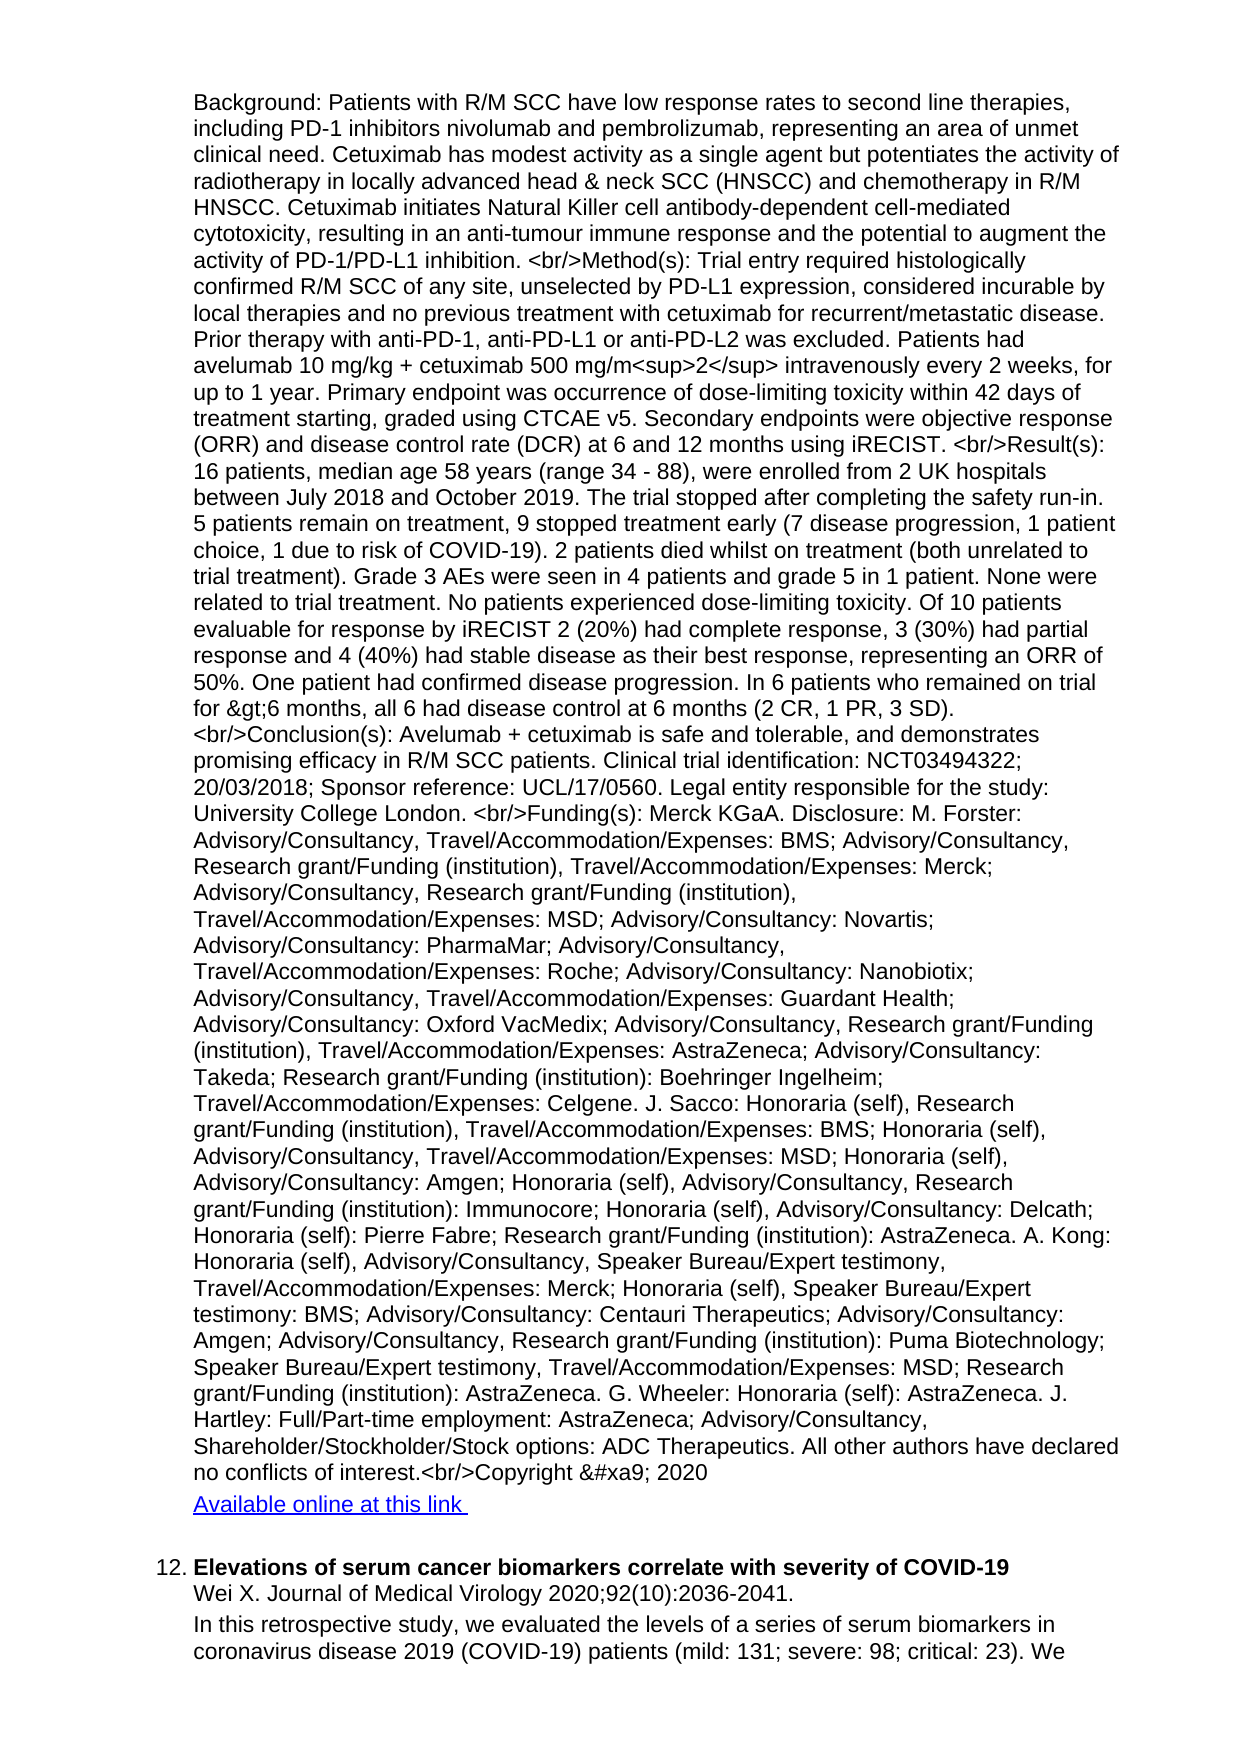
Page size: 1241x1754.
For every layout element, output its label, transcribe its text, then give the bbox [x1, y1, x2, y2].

text Available online at this link [193, 1491, 1122, 1517]
text Background: Patients with R/M SCC have low response rates to second line therapies, including PD-1 inhibitors nivolumab and pembrolizumab, representing an area of unmet clinical need. Cetuximab has modest activity as a single agent but potentiates the activity of radiotherapy in locally advanced head & neck SCC (HNSCC) and chemotherapy in R/M HNSCC. Cetuximab initiates Natural Killer cell antibody-dependent cell-mediated cytotoxicity, resulting in an anti-tumour immune response and the potential to augment the activity of PD-1/PD-L1 inhibition. <br/>Method(s): Trial entry required histologically confirmed R/M SCC of any site, unselected by PD-L1 expression, considered incurable by local therapies and no previous treatment with cetuximab for recurrent/metastatic disease. Prior therapy with anti-PD-1, anti-PD-L1 or anti-PD-L2 was excluded. Patients had avelumab 10 mg/kg + cetuximab 500 mg/m<sup>2</sup> intravenously every 2 weeks, for up to 1 year. Primary endpoint was occurrence of dose-limiting toxicity within 42 days of treatment starting, graded using CTCAE v5. Secondary endpoints were objective response (ORR) and disease control rate (DCR) at 6 and 12 months using iRECIST. <br/>Result(s): 16 patients, median age 58 years (range 34 - 88), were enrolled from 2 UK hospitals between July 2018 and October 2019. The trial stopped after completing the safety run-in. 5 patients remain on treatment, 9 stopped treatment early (7 disease progression, 1 patient choice, 1 due to risk of COVID-19). 2 patients died whilst on treatment (both unrelated to trial treatment). Grade 3 AEs were seen in 4 patients and grade 5 in 1 patient. None were related to trial treatment. No patients experienced dose-limiting toxicity. Of 10 patients evaluable for response by iRECIST 2 (20%) had complete response, 3 (30%) had partial response and 4 (40%) had stable disease as their best response, representing an ORR of 50%. One patient had confirmed disease progression. In 6 patients who remained on trial for &gt;6 months, all 6 had disease control at 6 months (2 CR, 1 PR, 3 SD). <br/>Conclusion(s): Avelumab + cetuximab is safe and tolerable, and demonstrates promising efficacy in R/M SCC patients. Clinical trial identification: NCT03494322; 20/03/2018; Sponsor reference: UCL/17/0560. Legal entity responsible for the study: University College London. <br/>Funding(s): Merck KGaA. Disclosure: M. Forster: Advisory/Consultancy, Travel/Accommodation/Expenses: BMS; Advisory/Consultancy, Research grant/Funding (institution), Travel/Accommodation/Expenses: Merck; Advisory/Consultancy, Research grant/Funding (institution), Travel/Accommodation/Expenses: MSD; Advisory/Consultancy: Novartis; Advisory/Consultancy: PharmaMar; Advisory/Consultancy, Travel/Accommodation/Expenses: Roche; Advisory/Consultancy: Nanobiotix; Advisory/Consultancy, Travel/Accommodation/Expenses: Guardant Health; Advisory/Consultancy: Oxford VacMedix; Advisory/Consultancy, Research grant/Funding (institution), Travel/Accommodation/Expenses: AstraZeneca; Advisory/Consultancy: Takeda; Research grant/Funding (institution): Boehringer Ingelheim; Travel/Accommodation/Expenses: Celgene. J. Sacco: Honoraria (self), Research grant/Funding (institution), Travel/Accommodation/Expenses: BMS; Honoraria (self), Advisory/Consultancy, Travel/Accommodation/Expenses: MSD; Honoraria (self), Advisory/Consultancy: Amgen; Honoraria (self), Advisory/Consultancy, Research grant/Funding (institution): Immunocore; Honoraria (self), Advisory/Consultancy: Delcath; Honoraria (self): Pierre Fabre; Research grant/Funding (institution): AstraZeneca. A. Kong: Honoraria (self), Advisory/Consultancy, Speaker Bureau/Expert testimony, Travel/Accommodation/Expenses: Merck; Honoraria (self), Speaker Bureau/Expert testimony: BMS; Advisory/Consultancy: Centauri Therapeutics; Advisory/Consultancy: Amgen; Advisory/Consultancy, Research grant/Funding (institution): Puma Biotechnology; Speaker Bureau/Expert testimony, Travel/Accommodation/Expenses: MSD; Research grant/Funding (institution): AstraZeneca. G. Wheeler: Honoraria (self): AstraZeneca. J. Hartley: Full/Part-time employment: AstraZeneca; Advisory/Consultancy, Shareholder/Stockholder/Stock options: ADC Therapeutics. All other authors have declared no conflicts of interest.<br/>Copyright &#xa9; 2020 [193, 89, 1122, 1485]
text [193, 1611, 1122, 1664]
list Elevations of serum cancer biomarkers correlate with severity of COVID-19 Wei X. Journal of Medical Virology 2020;92(10):2036-2041. [156, 1553, 1122, 1606]
